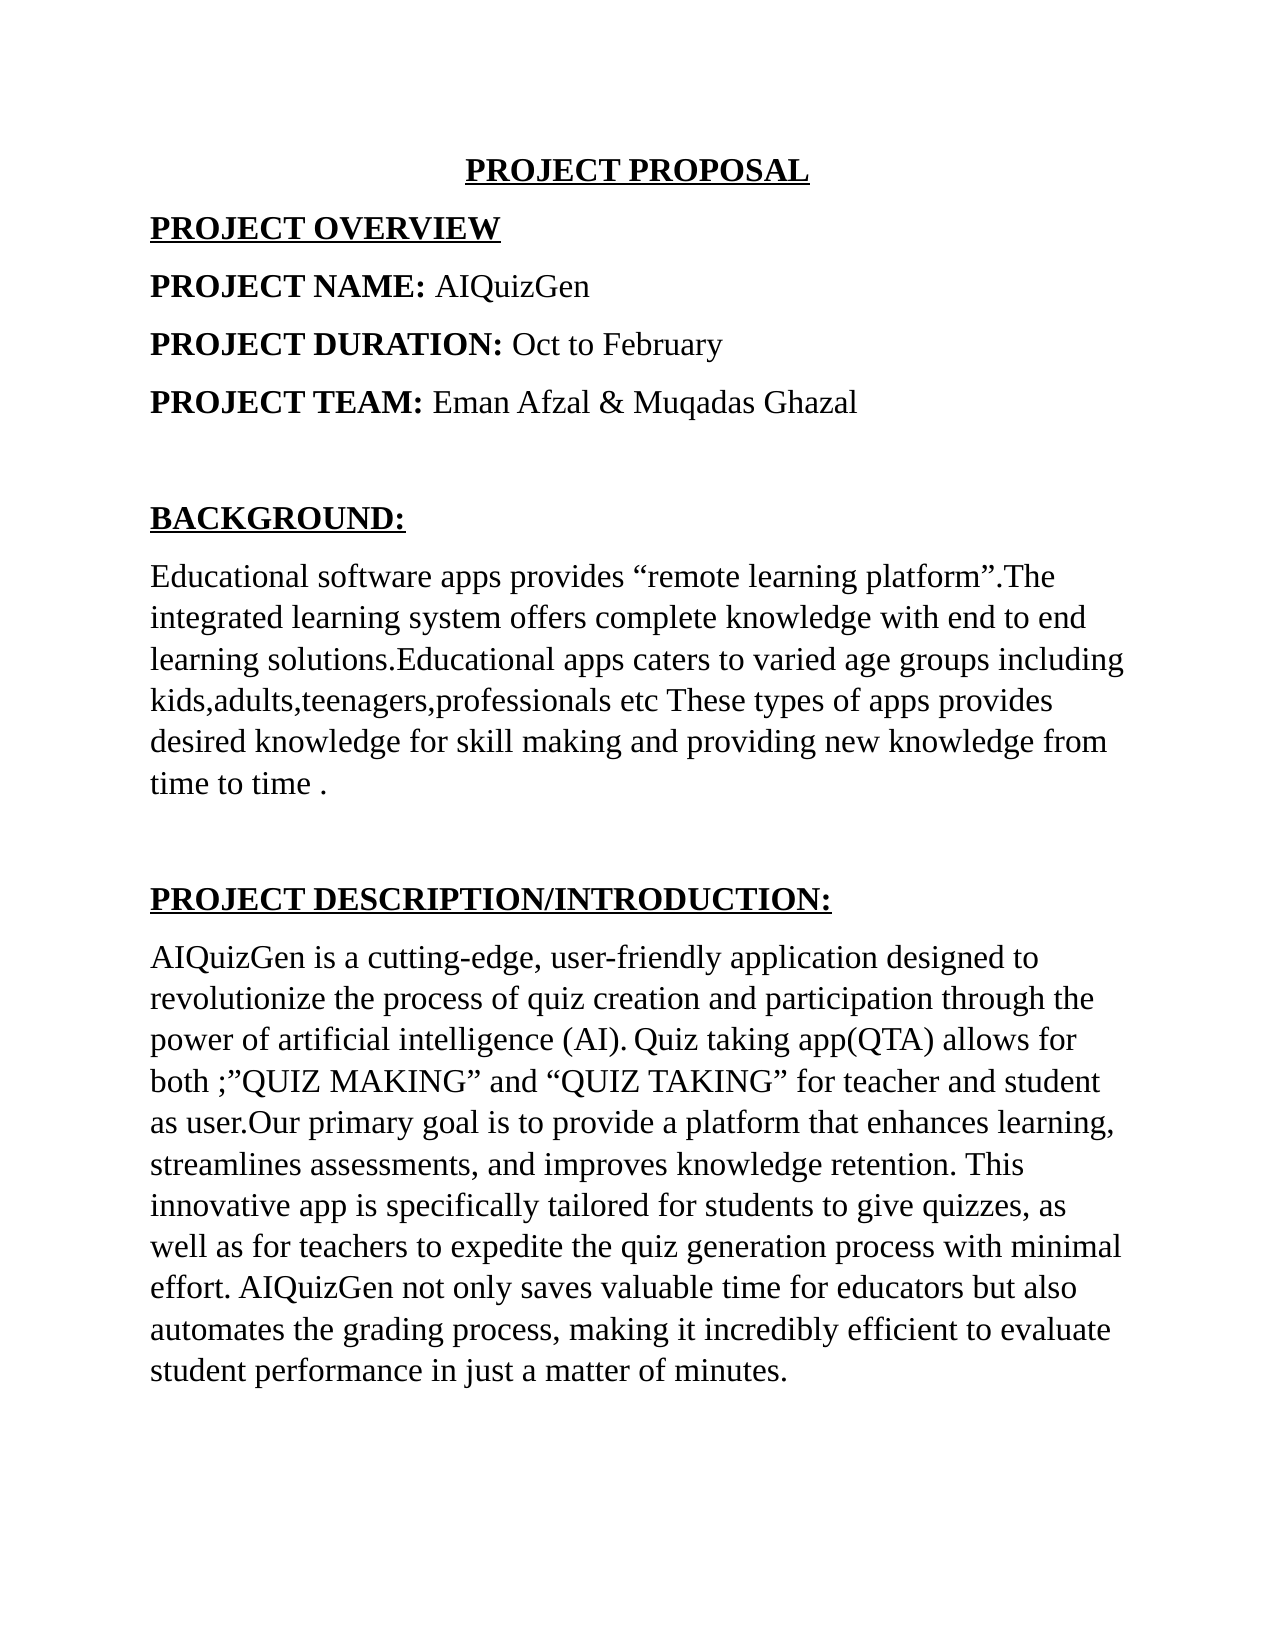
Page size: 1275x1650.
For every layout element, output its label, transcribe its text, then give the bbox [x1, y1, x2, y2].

text PROJECT TEAM: Eman Afzal & Muqadas Ghazal [150, 382, 1125, 420]
text PROJECT OVERVIEW [150, 208, 1125, 246]
text PROJECT DURATION: Oct to February [150, 324, 1125, 362]
text PROJECT DESCRIPTION/INTRODUCTION: [150, 879, 1125, 917]
text AIQuizGen is a cutting-edge, user-friendly application designed to revolutionize the process of quiz creation and participation through the power of artificial intelligence (AI). Quiz taking app(QTA) allows for both ;”QUIZ MAKING” and “QUIZ TAKING” for teacher and student as user.Our primary goal is to provide a platform that enhances learning, streamlines assessments, and improves knowledge retention. This innovative app is specifically tailored for students to give quizzes, as well as for teachers to expedite the quiz generation process with minimal effort. AIQuizGen not only saves valuable time for educators but also automates the grading process, making it incredibly efficient to evaluate student performance in just a matter of minutes. [150, 937, 1125, 1389]
text PROJECT NAME: AIQuizGen [150, 266, 1125, 304]
text BACKGROUND: [150, 498, 1125, 536]
text PROJECT PROPOSAL [150, 150, 1125, 188]
text Educational software apps provides “remote learning platform”.The integrated learning system offers complete knowledge with end to end learning solutions.Educational apps caters to varied age groups including kids,adults,teenagers,professionals etc These types of apps provides desired knowledge for skill making and providing new knowledge from time to time . [150, 556, 1125, 801]
